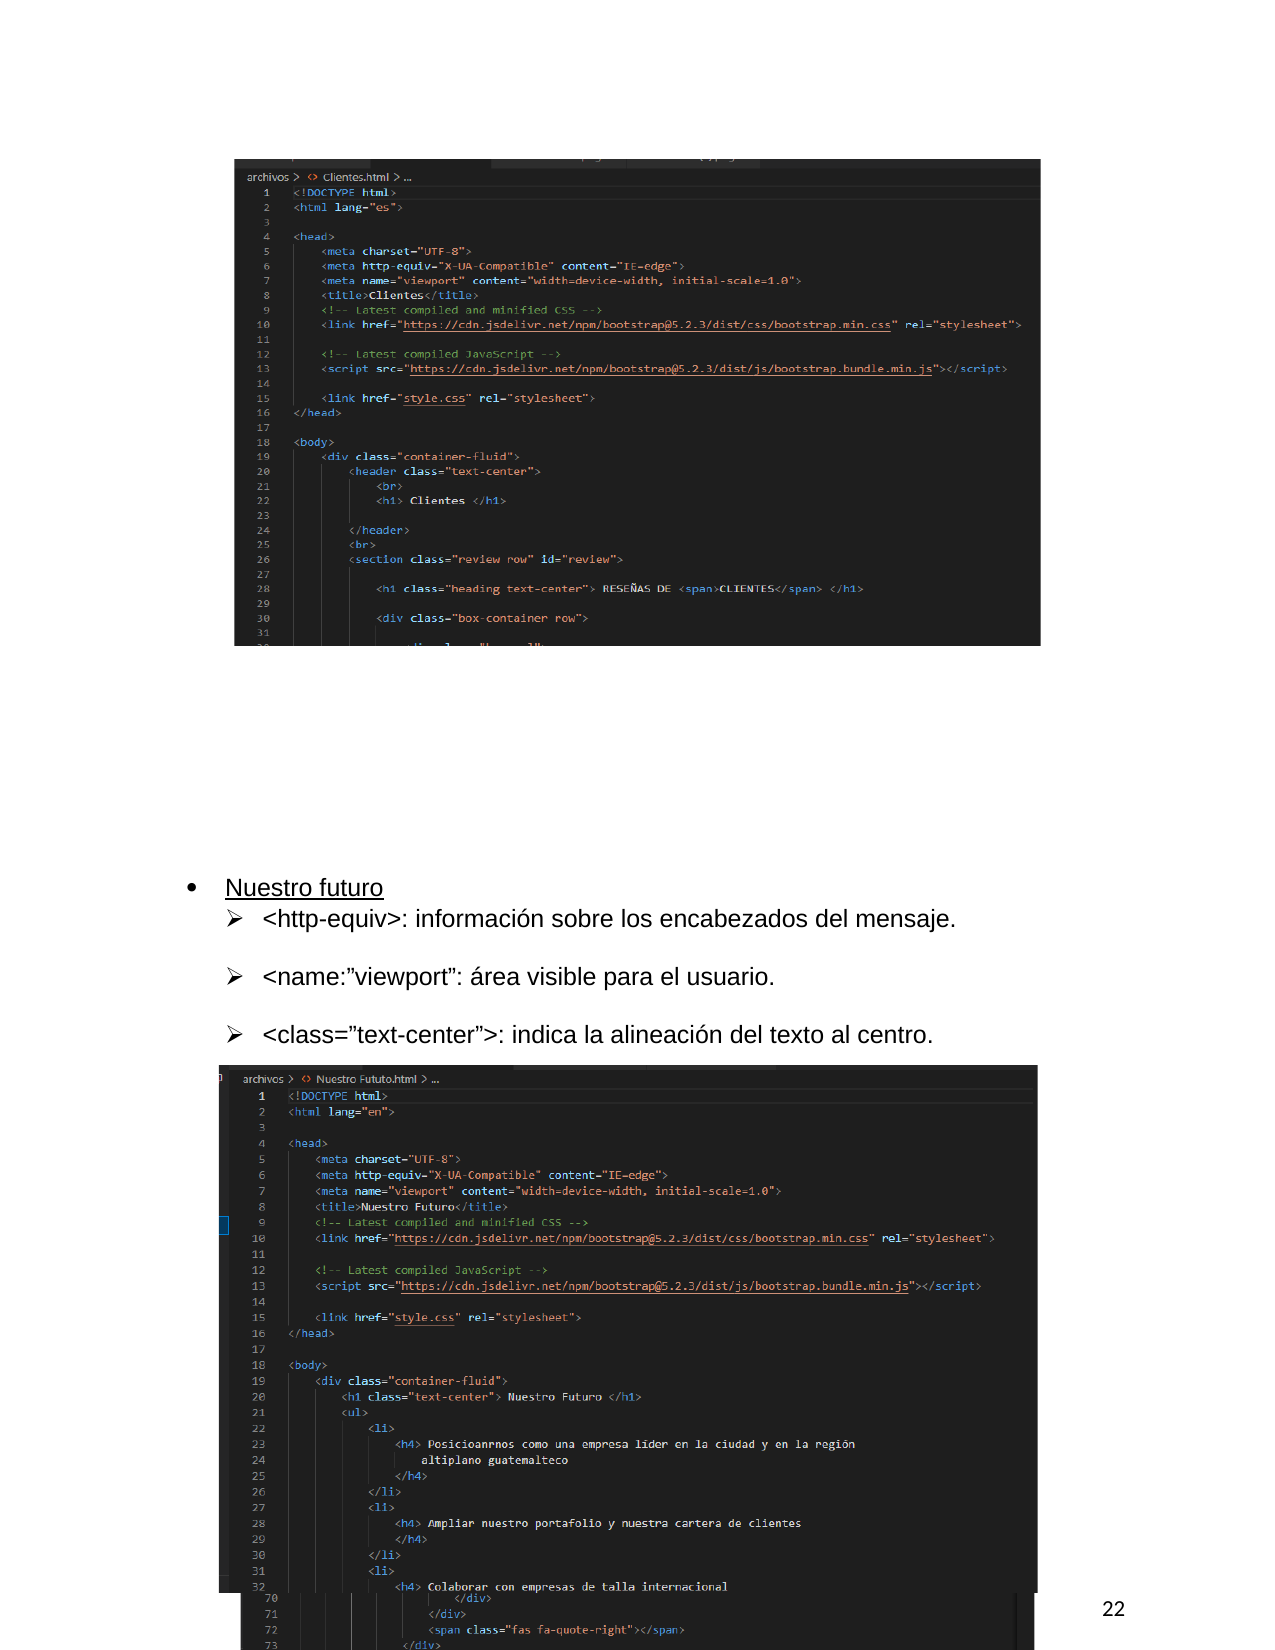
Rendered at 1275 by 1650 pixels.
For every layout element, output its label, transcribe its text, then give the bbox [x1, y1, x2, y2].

picture [218, 1065, 1038, 1650]
list <name:”viewport”: área visible para el usuario. [225, 962, 1125, 991]
list <http-equiv>: información sobre los encabezados del mensaje. [225, 904, 1125, 933]
list <class=”text-center”>: indica la alineación del texto al centro. [225, 1020, 1125, 1049]
picture [234, 159, 1041, 646]
list Nuestro futuro [187, 873, 1125, 902]
